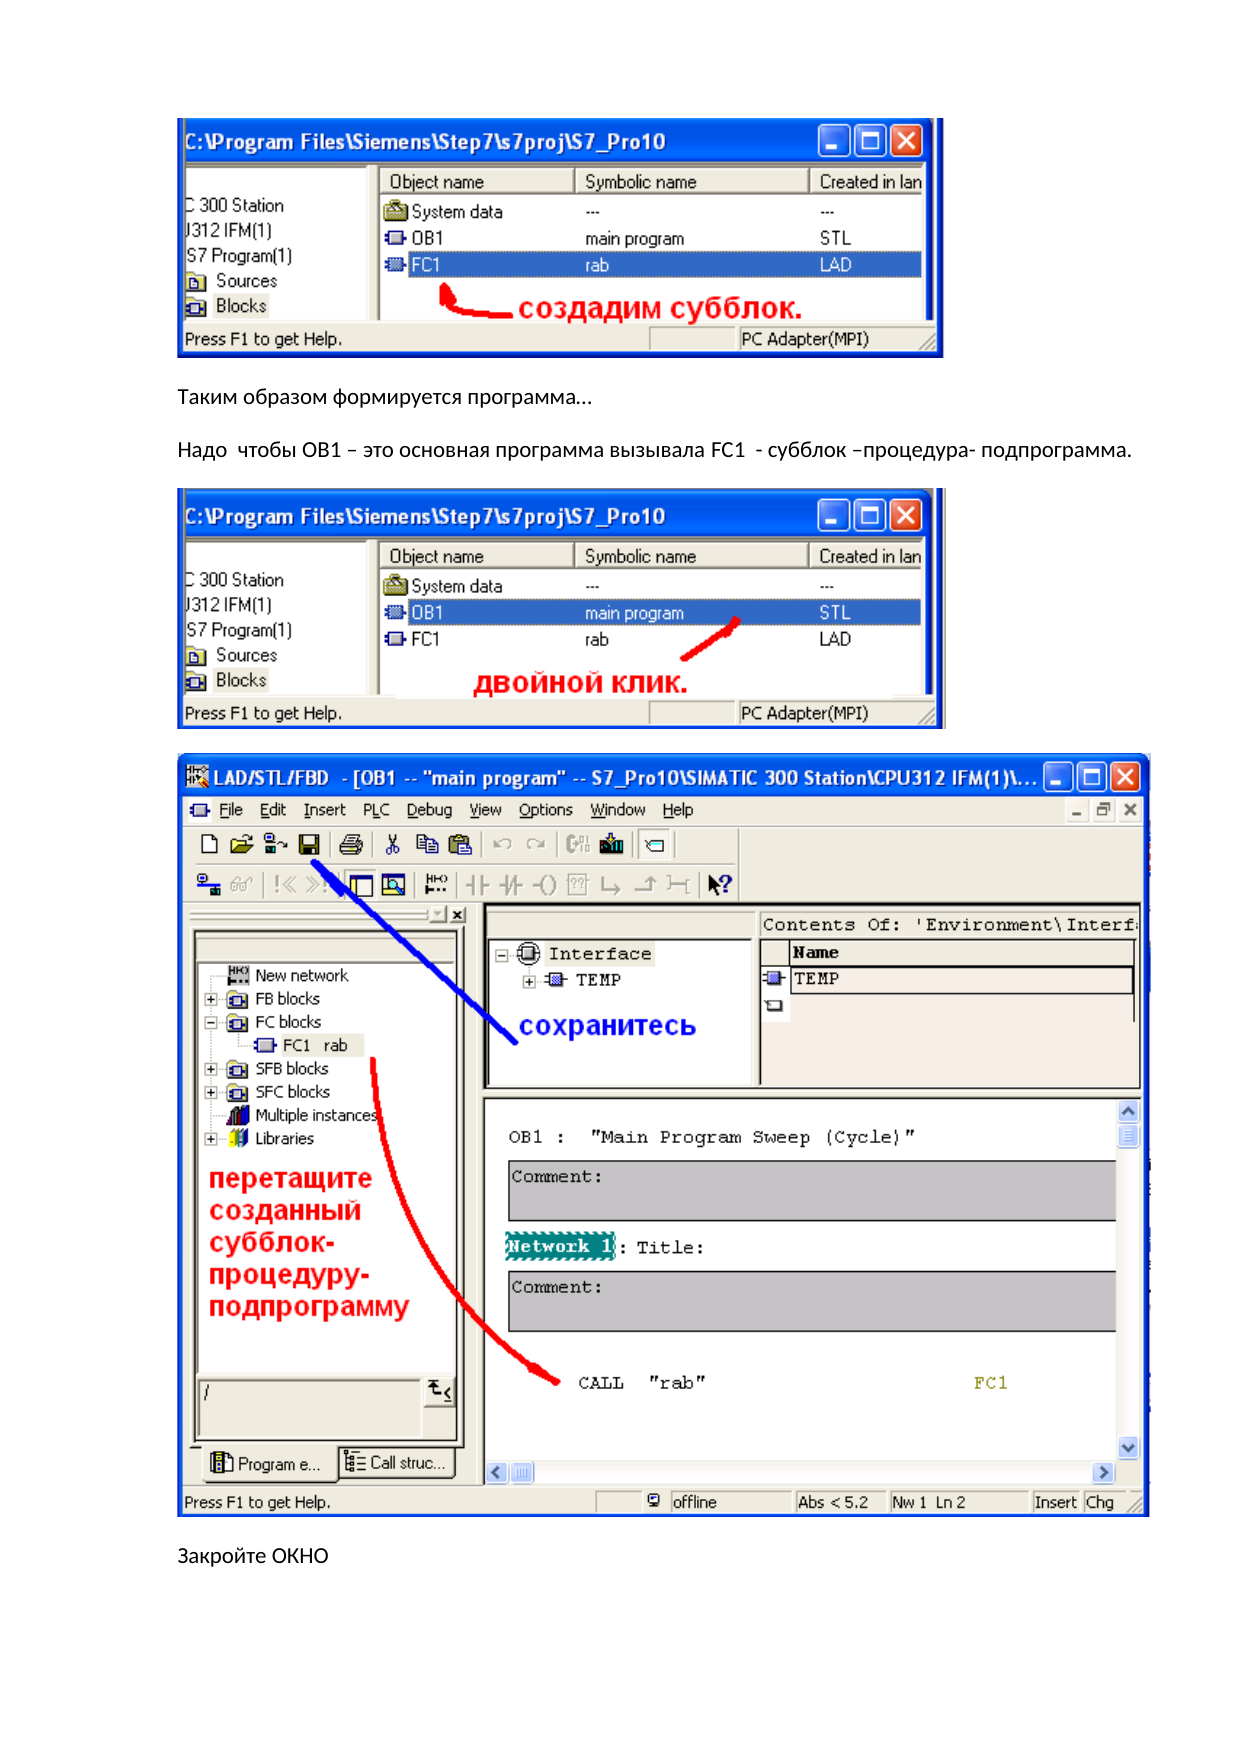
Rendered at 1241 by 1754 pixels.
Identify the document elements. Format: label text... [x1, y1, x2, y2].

text Надо чтобы ОВ1 – это основная программа вызывала FC1 - субблок –процедура- подпрограмма. [177, 435, 1152, 463]
picture [177, 118, 945, 358]
picture [177, 488, 946, 729]
text Закройте ОКНО [177, 1541, 1152, 1569]
text Таким образом формируется программа… [177, 382, 1152, 410]
picture [177, 753, 1151, 1517]
